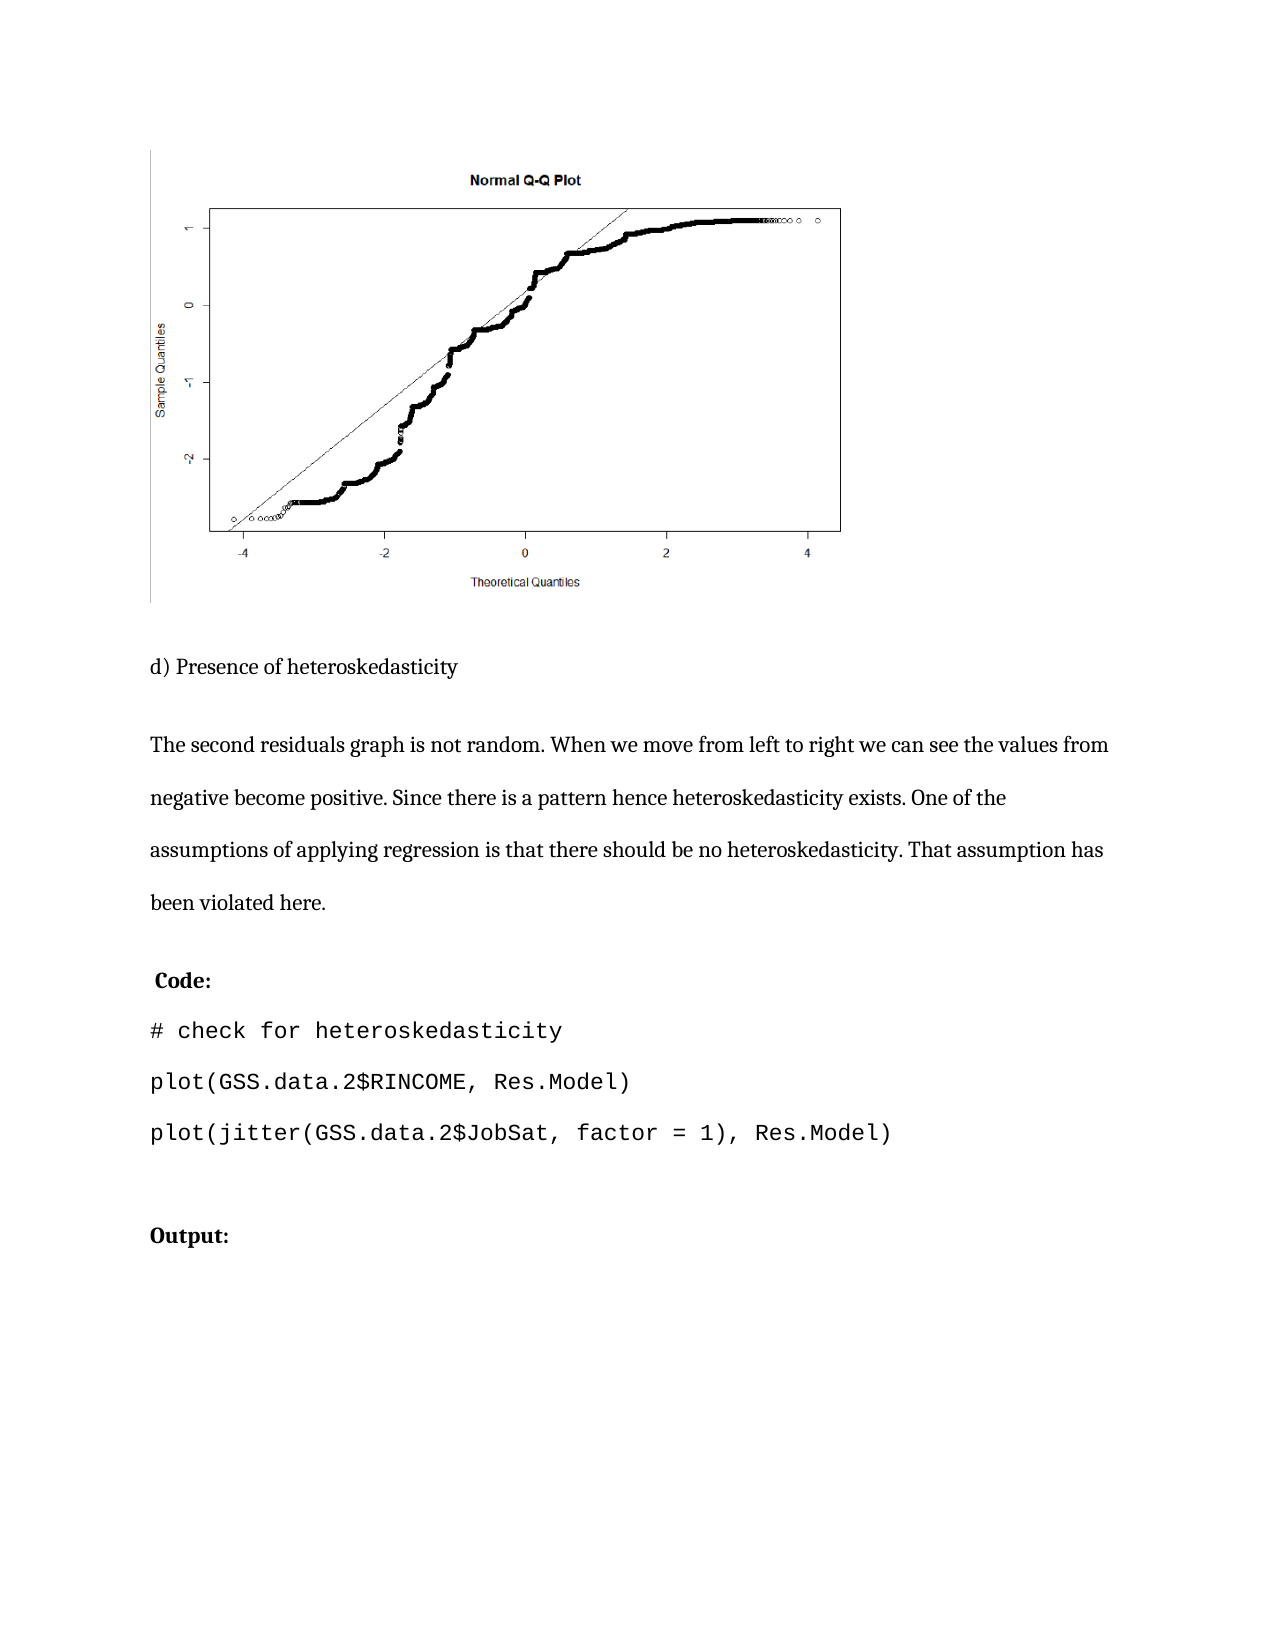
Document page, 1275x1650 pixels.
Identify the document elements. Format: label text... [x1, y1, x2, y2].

text Output: [150, 1223, 1125, 1249]
text The second residuals graph is not random. When we move from left to right we can see the values from negative become positive. Since there is a pattern hence heteroskedasticity exists. One of the assumptions of applying regression is that there should be no heteroskedasticity. That assumption has been violated here. [150, 732, 1125, 916]
picture [150, 150, 868, 603]
text # check for heteroskedasticity [150, 1019, 1125, 1045]
text plot(GSS.data.2$RINCOME, Res.Model) [150, 1070, 1125, 1096]
text Code: [150, 968, 1125, 994]
text d) Presence of heteroskedasticity [150, 654, 1125, 681]
text plot(jitter(GSS.data.2$JobSat, factor = 1), Res.Model) [150, 1121, 1125, 1147]
